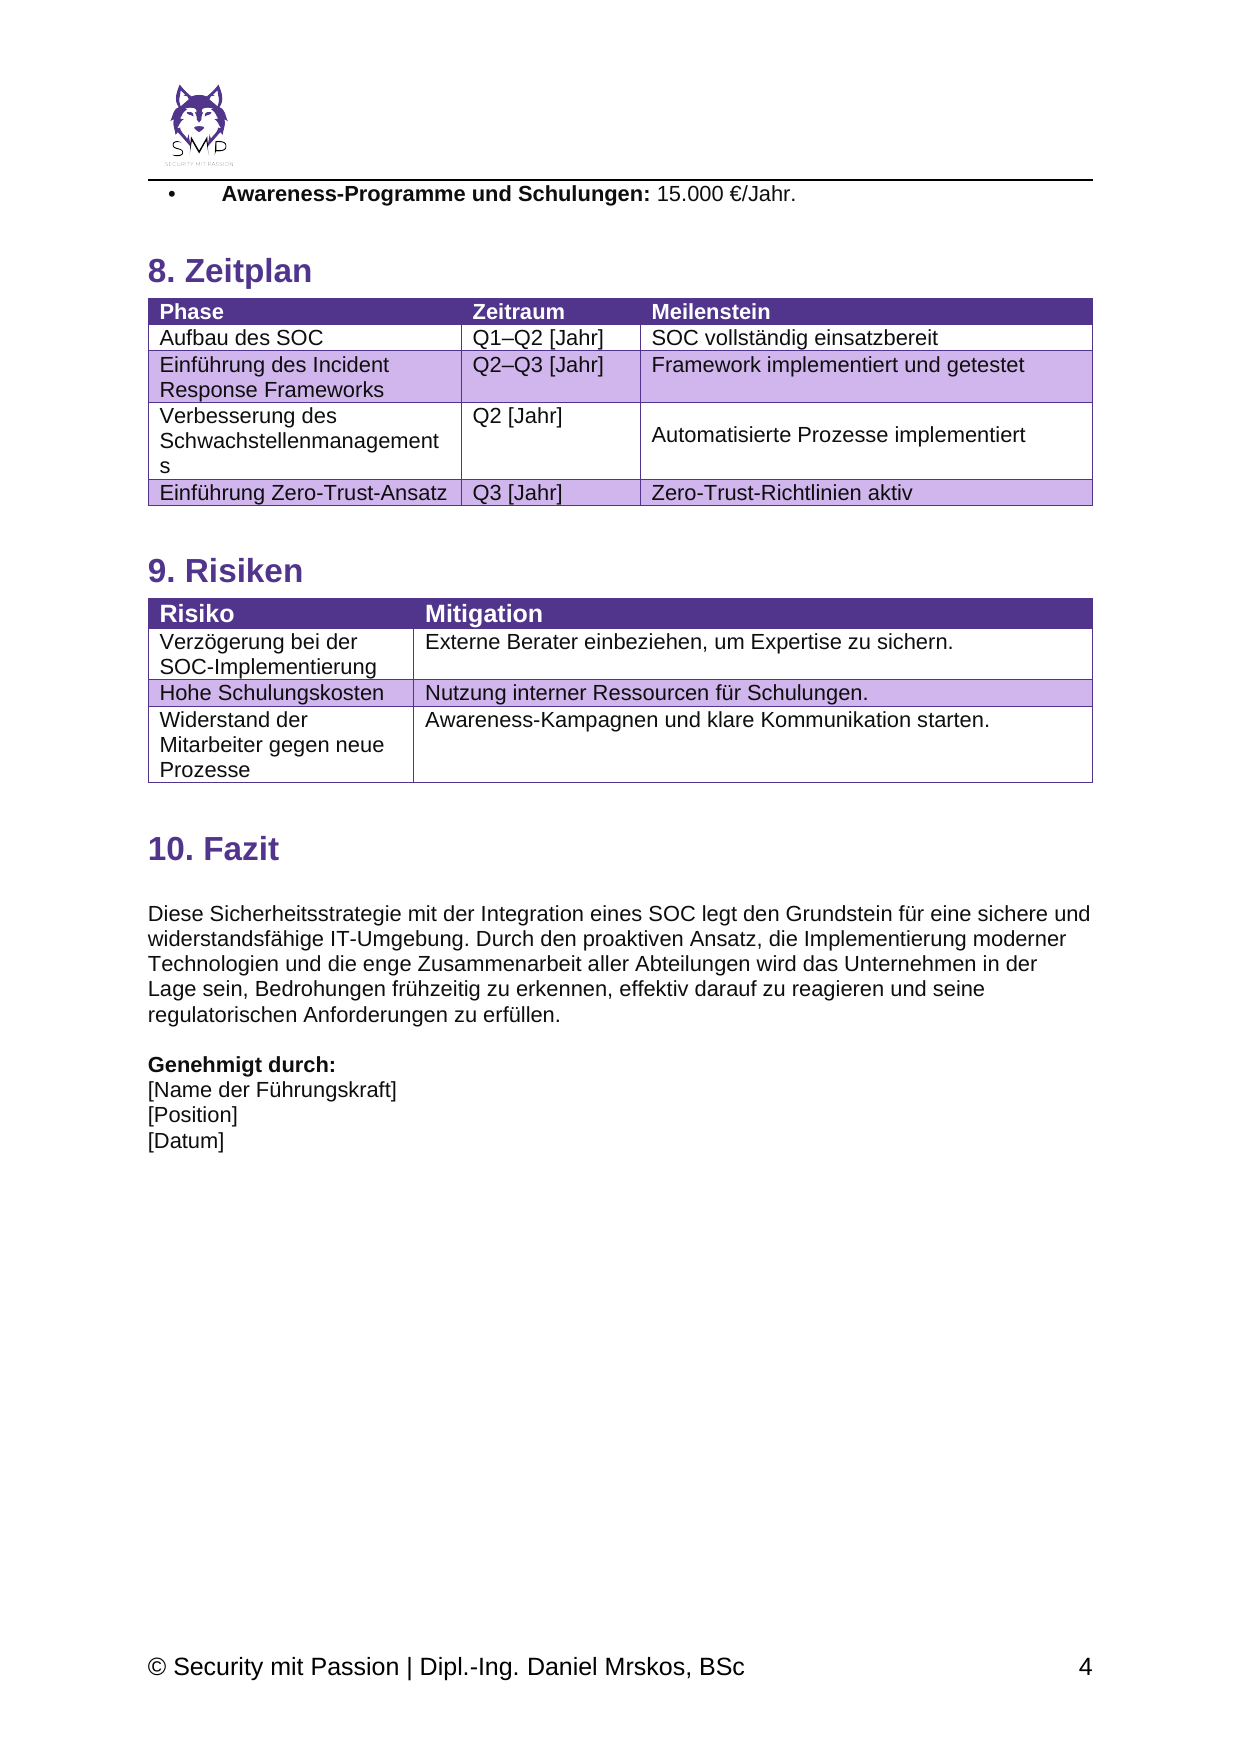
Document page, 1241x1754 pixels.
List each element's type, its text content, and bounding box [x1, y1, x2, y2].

text • Awareness-Programme und Schulungen: 15.000 €/Jahr. [148, 181, 1093, 206]
table_header Risiko [149, 599, 413, 628]
table_cell Q2 [Jahr] [462, 403, 640, 478]
table_header Phase [149, 299, 461, 324]
table_cell Automatisierte Prozesse implementiert [641, 403, 1092, 478]
text [Datum] [148, 1127, 1093, 1153]
table_cell Nutzung interner Ressourcen für Schulungen. [414, 680, 1092, 706]
table_cell Aufbau des SOC [149, 325, 461, 350]
table_cell Q1–Q2 [Jahr] [462, 325, 640, 350]
table_cell Q2–Q3 [Jahr] [462, 351, 640, 402]
table_header Zeitraum [462, 299, 640, 324]
table_cell SOC vollständig einsatzbereit [641, 325, 1092, 350]
table_cell Q3 [Jahr] [462, 480, 640, 505]
table_cell Externe Berater einbeziehen, um Expertise zu sichern. [414, 629, 1092, 679]
table_cell Einführung Zero-Trust-Ansatz [149, 480, 461, 505]
table_header Meilenstein [641, 299, 1092, 324]
table_cell Widerstand der Mitarbeiter gegen neue Prozesse [149, 707, 413, 782]
subtitle 10. Fazit [148, 829, 1093, 867]
table_cell Verzögerung bei der SOC-Implementierung [149, 629, 413, 679]
picture [147, 73, 251, 177]
text Genehmigt durch: [148, 1052, 1093, 1077]
text Diese Sicherheitsstrategie mit der Integration eines SOC legt den Grundstein für eine sichere und widerstandsfähige IT-Umgebung. Durch den proaktiven Ansatz, die Implementierung moderner Technologien und die enge Zusammenarbeit aller Abteilungen wird das Unternehmen in der Lage sein, Bedrohungen frühzeitig zu erkennen, effektiv darauf zu reagieren und seine regulatorischen Anforderungen zu erfüllen. [148, 901, 1093, 1027]
subtitle 9. Risiken [148, 551, 1093, 590]
text [Position] [148, 1102, 1093, 1127]
table_cell Einführung des Incident Response Frameworks [149, 351, 461, 402]
subtitle 8. Zeitplan [148, 251, 1093, 289]
text [Name der Führungskraft] [148, 1077, 1093, 1102]
table_cell Awareness-Kampagnen und klare Kommunikation starten. [414, 707, 1092, 782]
table_cell Verbesserung des Schwachstellenmanagements [149, 403, 461, 478]
table_cell Zero-Trust-Richtlinien aktiv [641, 480, 1092, 505]
table_cell Hohe Schulungskosten [149, 680, 413, 706]
table_cell Framework implementiert und getestet [641, 351, 1092, 402]
table_header Mitigation [414, 599, 1092, 628]
